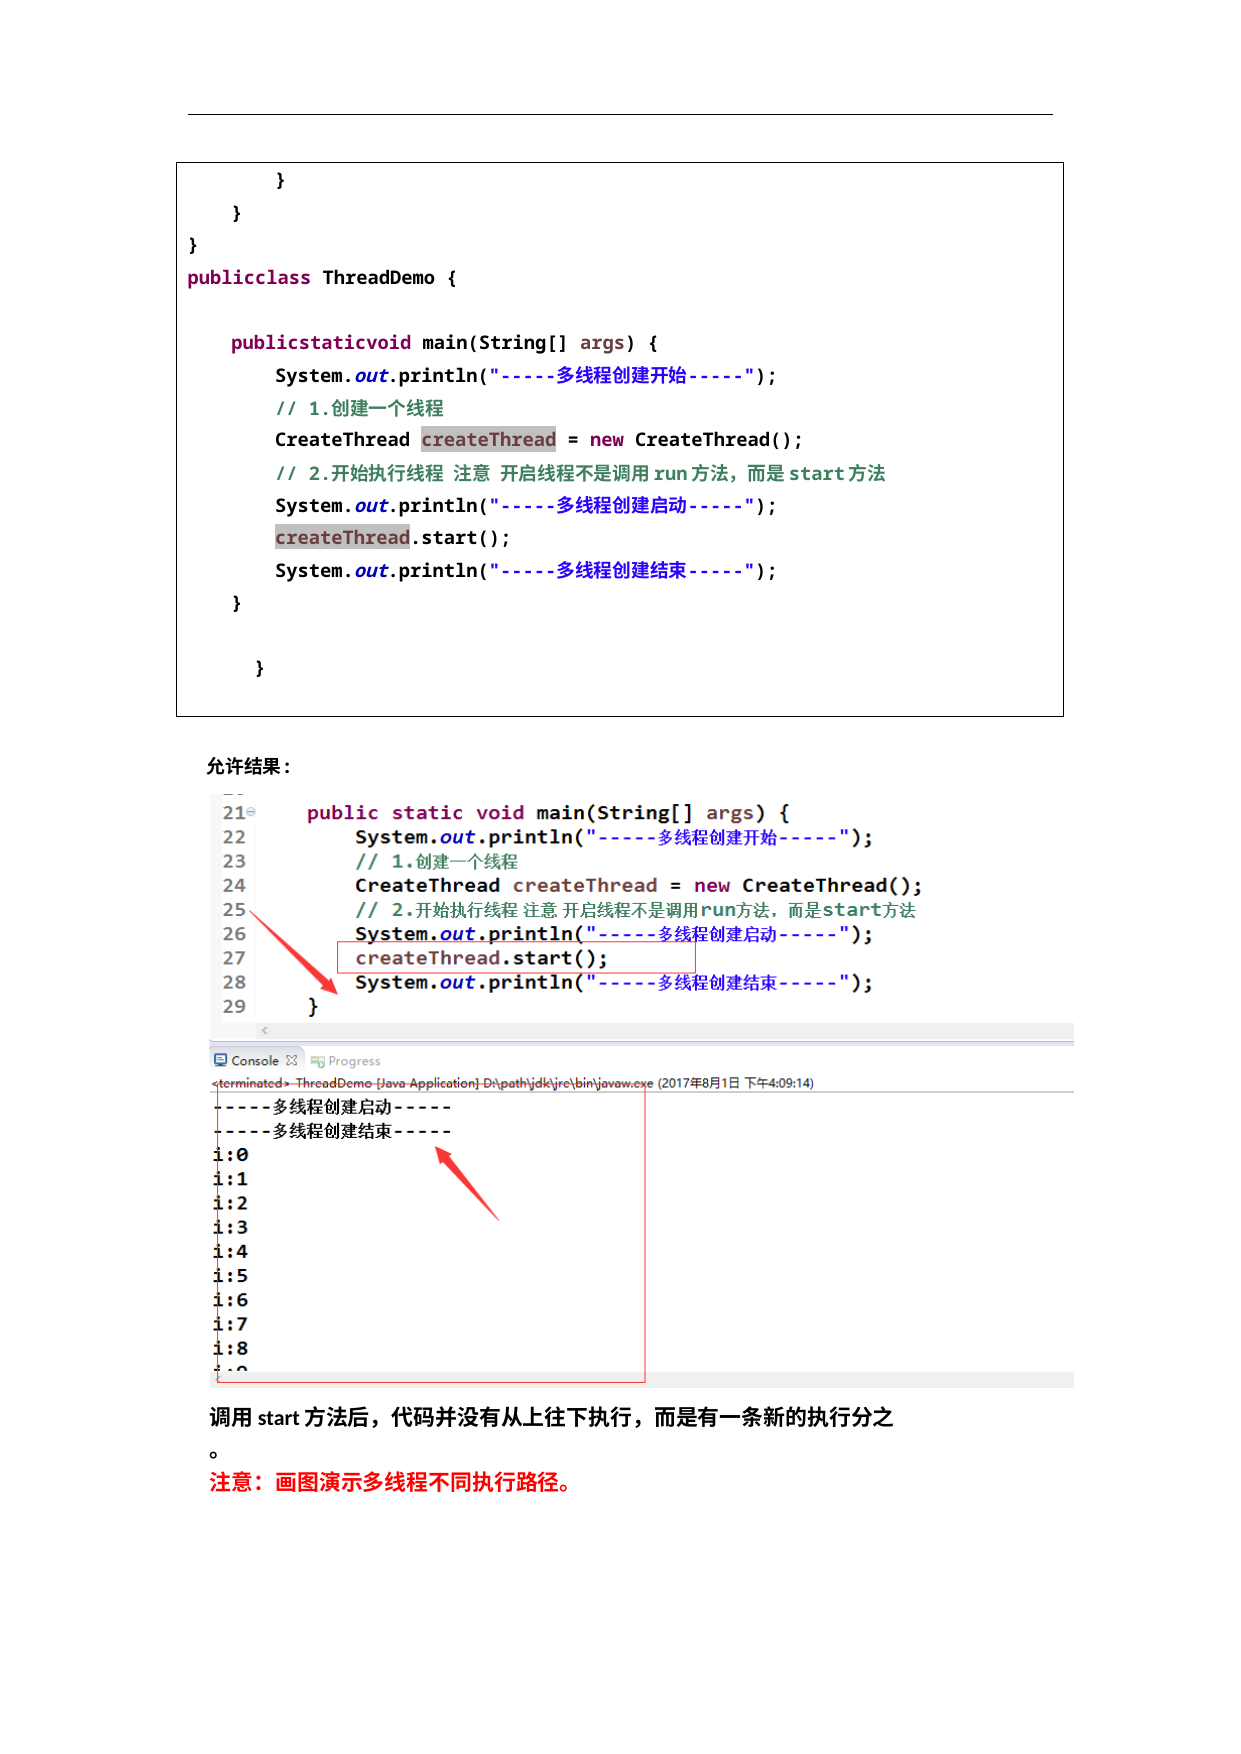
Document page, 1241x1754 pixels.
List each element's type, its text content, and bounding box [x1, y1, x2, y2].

text 注意：画图演示多线程不同执行路径。 [187, 1464, 1053, 1497]
text 。 [187, 1432, 1053, 1464]
text 调用start方法后，代码并没有从上往下执行，而是有一条新的执行分之 [187, 1399, 1053, 1432]
text 允许结果: [187, 749, 1053, 782]
picture [209, 792, 1074, 1388]
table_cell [177, 163, 1063, 716]
